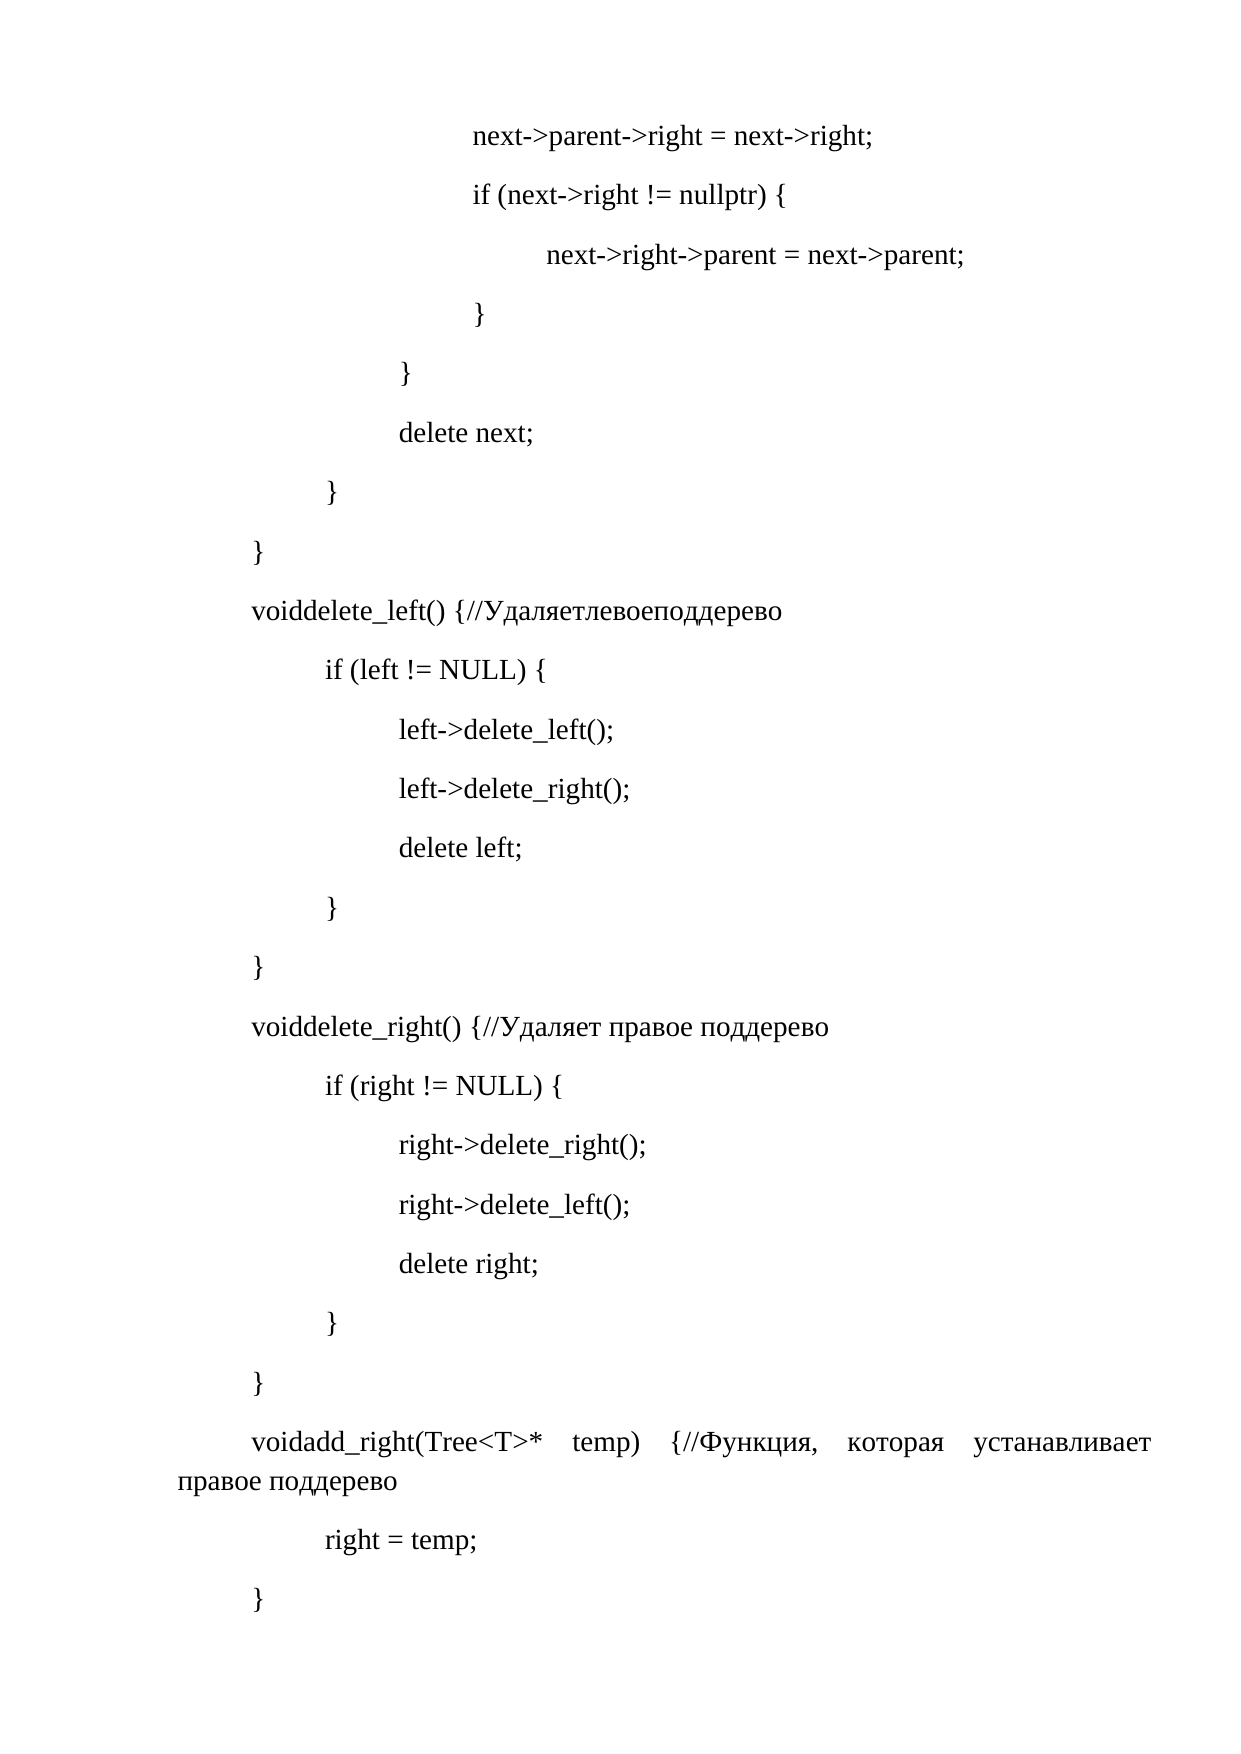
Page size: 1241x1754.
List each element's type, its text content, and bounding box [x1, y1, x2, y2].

text } [177, 890, 1152, 923]
text if (left != NULL) { [177, 652, 1152, 686]
text } [177, 296, 1152, 330]
text } [177, 1306, 1152, 1339]
text left->delete_right(); [177, 771, 1152, 805]
text } [177, 474, 1152, 508]
text } [177, 1582, 1152, 1615]
text next->right->parent = next->parent; [177, 237, 1152, 270]
text left->delete_left(); [177, 712, 1152, 745]
text delete left; [177, 831, 1152, 864]
text if (next->right != nullptr) { [177, 177, 1152, 211]
text right = temp; [177, 1522, 1152, 1556]
text voidadd_right(Tree<T>* temp) {//Функция, которая устанавливает правое поддерево [177, 1424, 1152, 1496]
text next->parent->right = next->right; [177, 118, 1152, 152]
text delete right; [177, 1246, 1152, 1280]
text voiddelete_left() {//Удаляетлевоеподдерево [177, 593, 1152, 627]
text } [177, 534, 1152, 567]
text } [177, 1365, 1152, 1398]
text right->delete_right(); [177, 1127, 1152, 1161]
text } [177, 949, 1152, 983]
text right->delete_left(); [177, 1187, 1152, 1220]
text voiddelete_right() {//Удаляет правое поддерево [177, 1009, 1152, 1042]
text } [177, 356, 1152, 389]
text if (right != NULL) { [177, 1068, 1152, 1102]
text delete next; [177, 415, 1152, 448]
